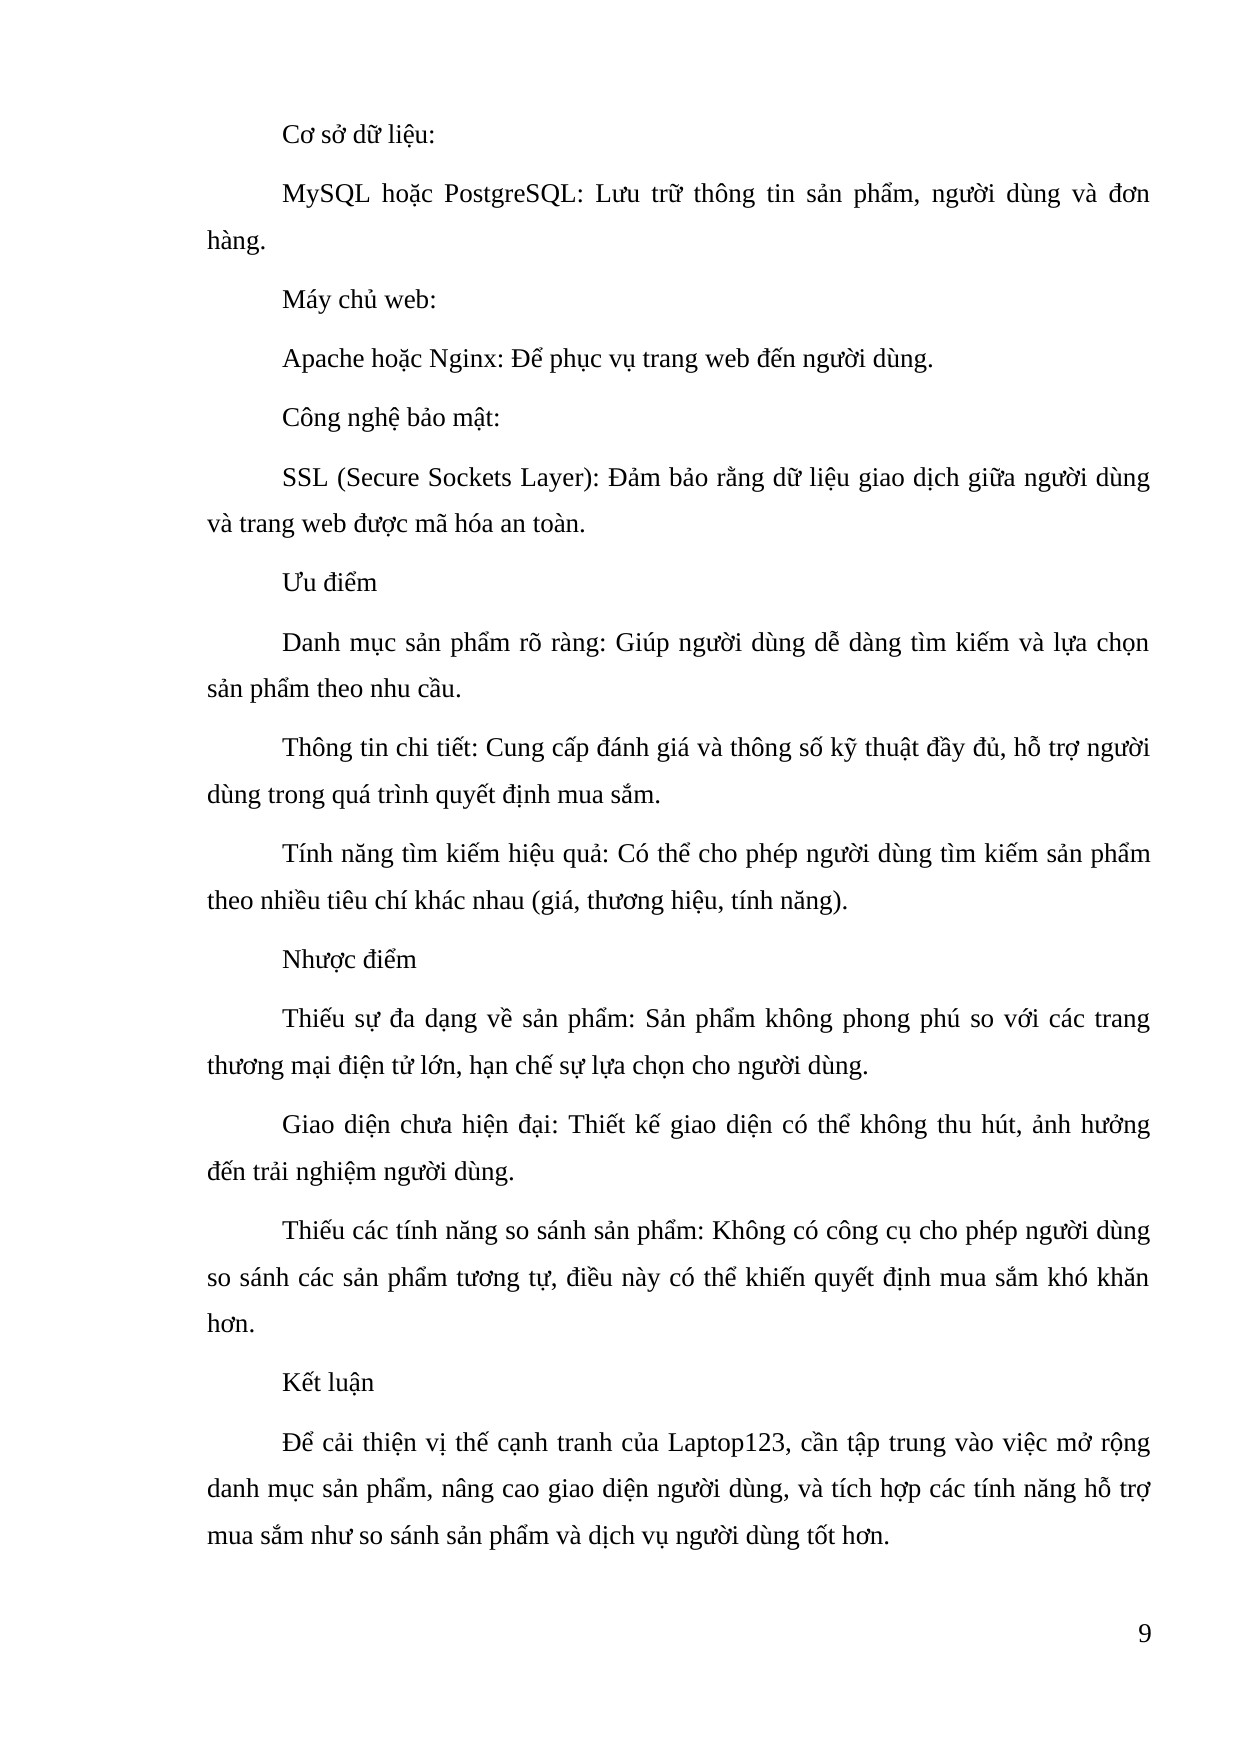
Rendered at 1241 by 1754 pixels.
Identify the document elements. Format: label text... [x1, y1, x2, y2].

text MySQL hoặc PostgreSQL: Lưu trữ thông tin sản phẩm, người dùng và đơn hàng. [207, 177, 1152, 255]
text Công nghệ bảo mật: [207, 401, 1152, 433]
text Thiếu sự đa dạng về sản phẩm: Sản phẩm không phong phú so với các trang thương mại điện tử lớn, hạn chế sự lựa chọn cho người dùng. [207, 1002, 1152, 1080]
text Apache hoặc Nginx: Để phục vụ trang web đến người dùng. [207, 342, 1152, 373]
text Máy chủ web: [207, 283, 1152, 314]
text Để cải thiện vị thế cạnh tranh của Laptop123, cần tập trung vào việc mở rộng danh mục sản phẩm, nâng cao giao diện người dùng, và tích hợp các tính năng hỗ trợ mua sắm như so sánh sản phẩm và dịch vụ người dùng tốt hơn. [207, 1426, 1152, 1550]
text Ưu điểm [207, 566, 1152, 598]
text Tính năng tìm kiếm hiệu quả: Có thể cho phép người dùng tìm kiếm sản phẩm theo nhiều tiêu chí khác nhau (giá, thương hiệu, tính năng). [207, 837, 1152, 915]
text Kết luận [207, 1366, 1152, 1398]
text Nhược điểm [207, 943, 1152, 974]
text SSL (Secure Sockets Layer): Đảm bảo rằng dữ liệu giao dịch giữa người dùng và trang web được mã hóa an toàn. [207, 461, 1152, 538]
text Thông tin chi tiết: Cung cấp đánh giá và thông số kỹ thuật đầy đủ, hỗ trợ người dùng trong quá trình quyết định mua sắm. [207, 731, 1152, 809]
text Thiếu các tính năng so sánh sản phẩm: Không có công cụ cho phép người dùng so sánh các sản phẩm tương tự, điều này có thể khiến quyết định mua sắm khó khăn hơn. [207, 1214, 1152, 1338]
text Danh mục sản phẩm rõ ràng: Giúp người dùng dễ dàng tìm kiếm và lựa chọn sản phẩm theo nhu cầu. [207, 626, 1152, 703]
text Giao diện chưa hiện đại: Thiết kế giao diện có thể không thu hút, ảnh hưởng đến trải nghiệm người dùng. [207, 1108, 1152, 1186]
text Cơ sở dữ liệu: [207, 118, 1152, 149]
